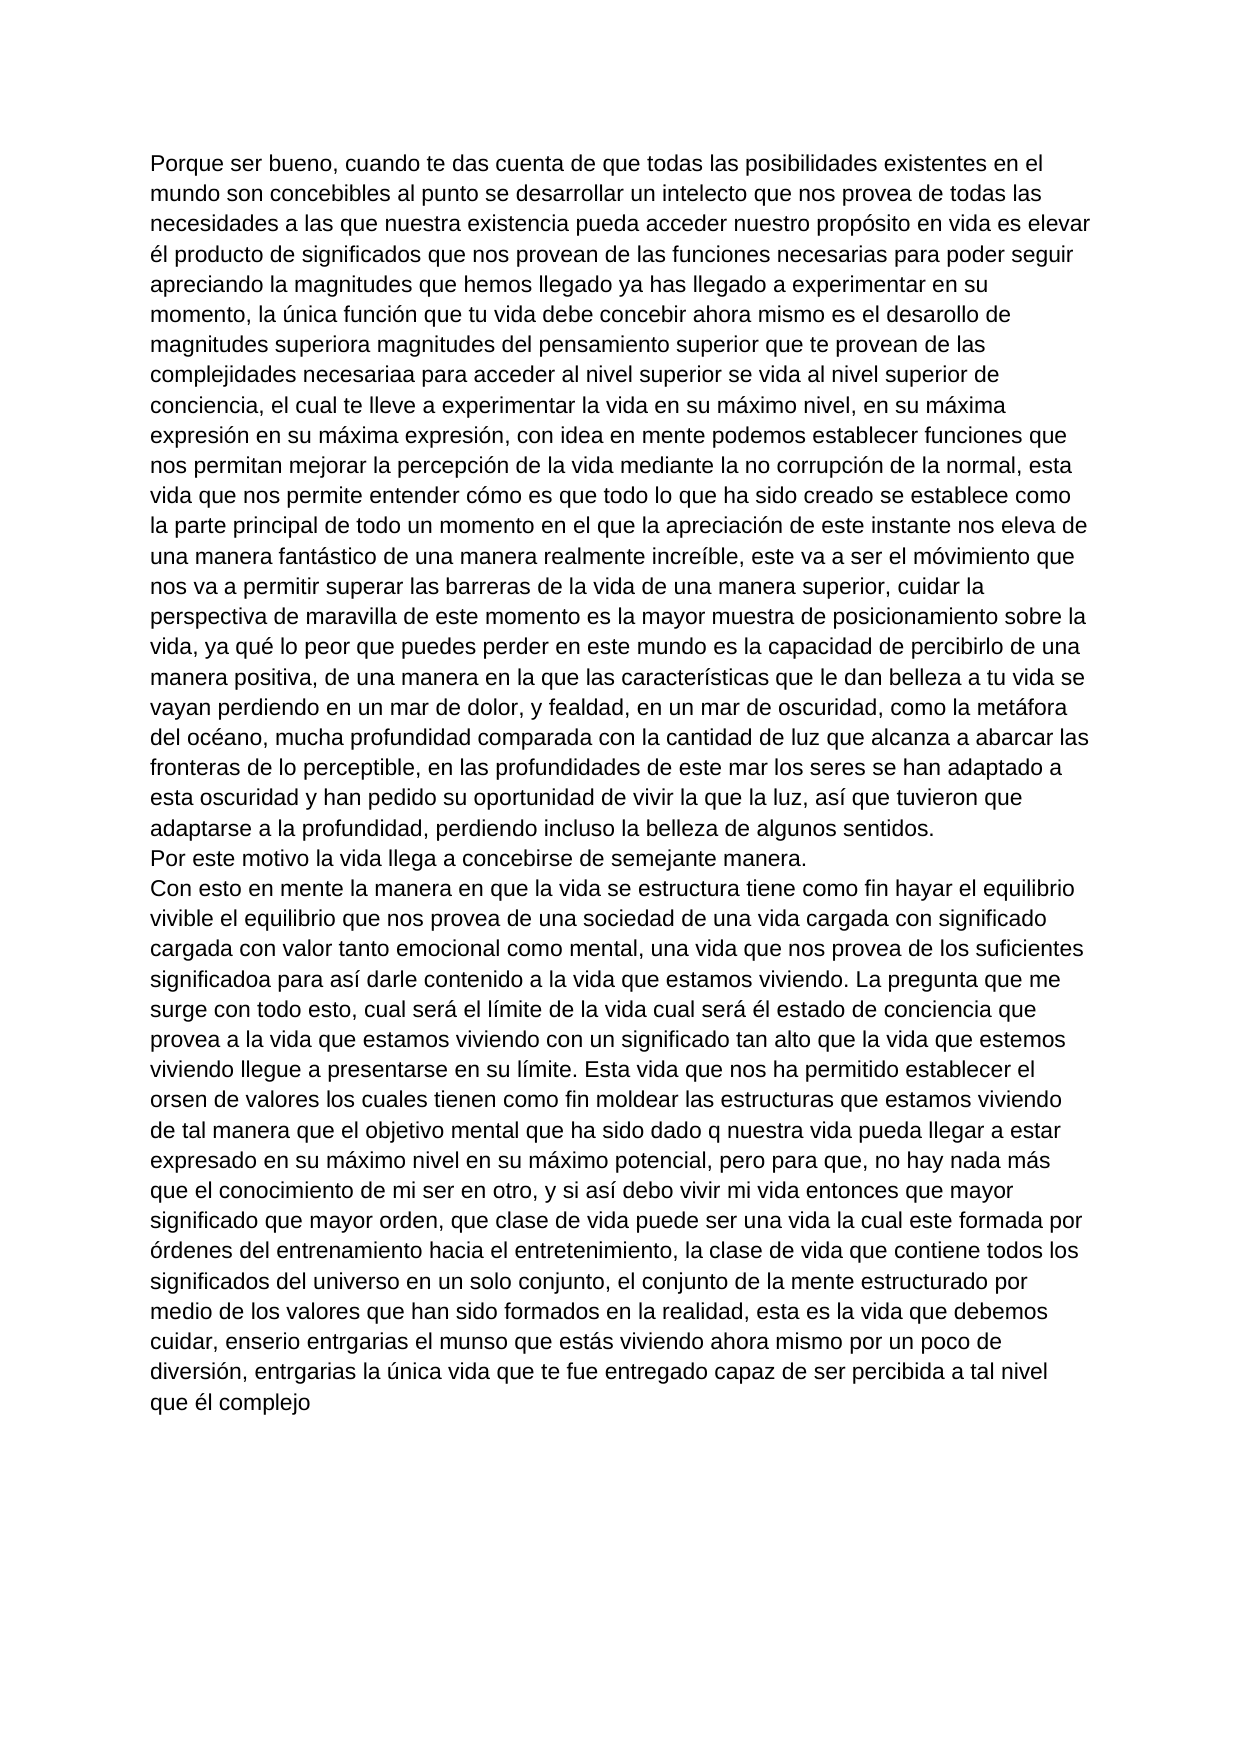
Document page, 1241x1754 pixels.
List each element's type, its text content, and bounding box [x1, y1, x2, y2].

text Por este motivo la vida llega a concebirse de semejante manera. [150, 845, 1090, 871]
text Con esto en mente la manera en que la vida se estructura tiene como fin hayar el equilibrio vivible el equilibrio que nos provea de una sociedad de una vida cargada con significado cargada con valor tanto emocional como mental, una vida que nos provea de los suficientes significadoa para así darle contenido a la vida que estamos viviendo. La pregunta que me surge con todo esto, cual será el límite de la vida cual será él estado de conciencia que provea a la vida que estamos viviendo con un significado tan alto que la vida que estemos viviendo llegue a presentarse en su límite. Esta vida que nos ha permitido establecer el orsen de valores los cuales tienen como fin moldear las estructuras que estamos viviendo de tal manera que el objetivo mental que ha sido dado q nuestra vida pueda llegar a estar expresado en su máximo nivel en su máximo potencial, pero para que, no hay nada más que el conocimiento de mi ser en otro, y si así debo vivir mi vida entonces que mayor significado que mayor orden, que clase de vida puede ser una vida la cual este formada por órdenes del entrenamiento hacia el entretenimiento, la clase de vida que contiene todos los significados del universo en un solo conjunto, el conjunto de la mente estructurado por medio de los valores que han sido formados en la realidad, esta es la vida que debemos cuidar, enserio entrgarias el munso que estás viviendo ahora mismo por un poco de diversión, entrgarias la única vida que te fue entregado capaz de ser percibida a tal nivel que él complejo [150, 875, 1090, 1415]
text Porque ser bueno, cuando te das cuenta de que todas las posibilidades existentes en el mundo son concebibles al punto se desarrollar un intelecto que nos provea de todas las necesidades a las que nuestra existencia pueda acceder nuestro propósito en vida es elevar él producto de significados que nos provean de las funciones necesarias para poder seguir apreciando la magnitudes que hemos llegado ya has llegado a experimentar en su momento, la única función que tu vida debe concebir ahora mismo es el desarollo de magnitudes superiora magnitudes del pensamiento superior que te provean de las complejidades necesariaa para acceder al nivel superior se vida al nivel superior de conciencia, el cual te lleve a experimentar la vida en su máximo nivel, en su máxima expresión en su máxima expresión, con idea en mente podemos establecer funciones que nos permitan mejorar la percepción de la vida mediante la no corrupción de la normal, esta vida que nos permite entender cómo es que todo lo que ha sido creado se establece como la parte principal de todo un momento en el que la apreciación de este instante nos eleva de una manera fantástico de una manera realmente increíble, este va a ser el móvimiento que nos va a permitir superar las barreras de la vida de una manera superior, cuidar la perspectiva de maravilla de este momento es la mayor muestra de posicionamiento sobre la vida, ya qué lo peor que puedes perder en este mundo es la capacidad de percibirlo de una manera positiva, de una manera en la que las características que le dan belleza a tu vida se vayan perdiendo en un mar de dolor, y fealdad, en un mar de oscuridad, como la metáfora del océano, mucha profundidad comparada con la cantidad de luz que alcanza a abarcar las fronteras de lo perceptible, en las profundidades de este mar los seres se han adaptado a esta oscuridad y han pedido su oportunidad de vivir la que la luz, así que tuvieron que adaptarse a la profundidad, perdiendo incluso la belleza de algunos sentidos. [150, 150, 1090, 841]
